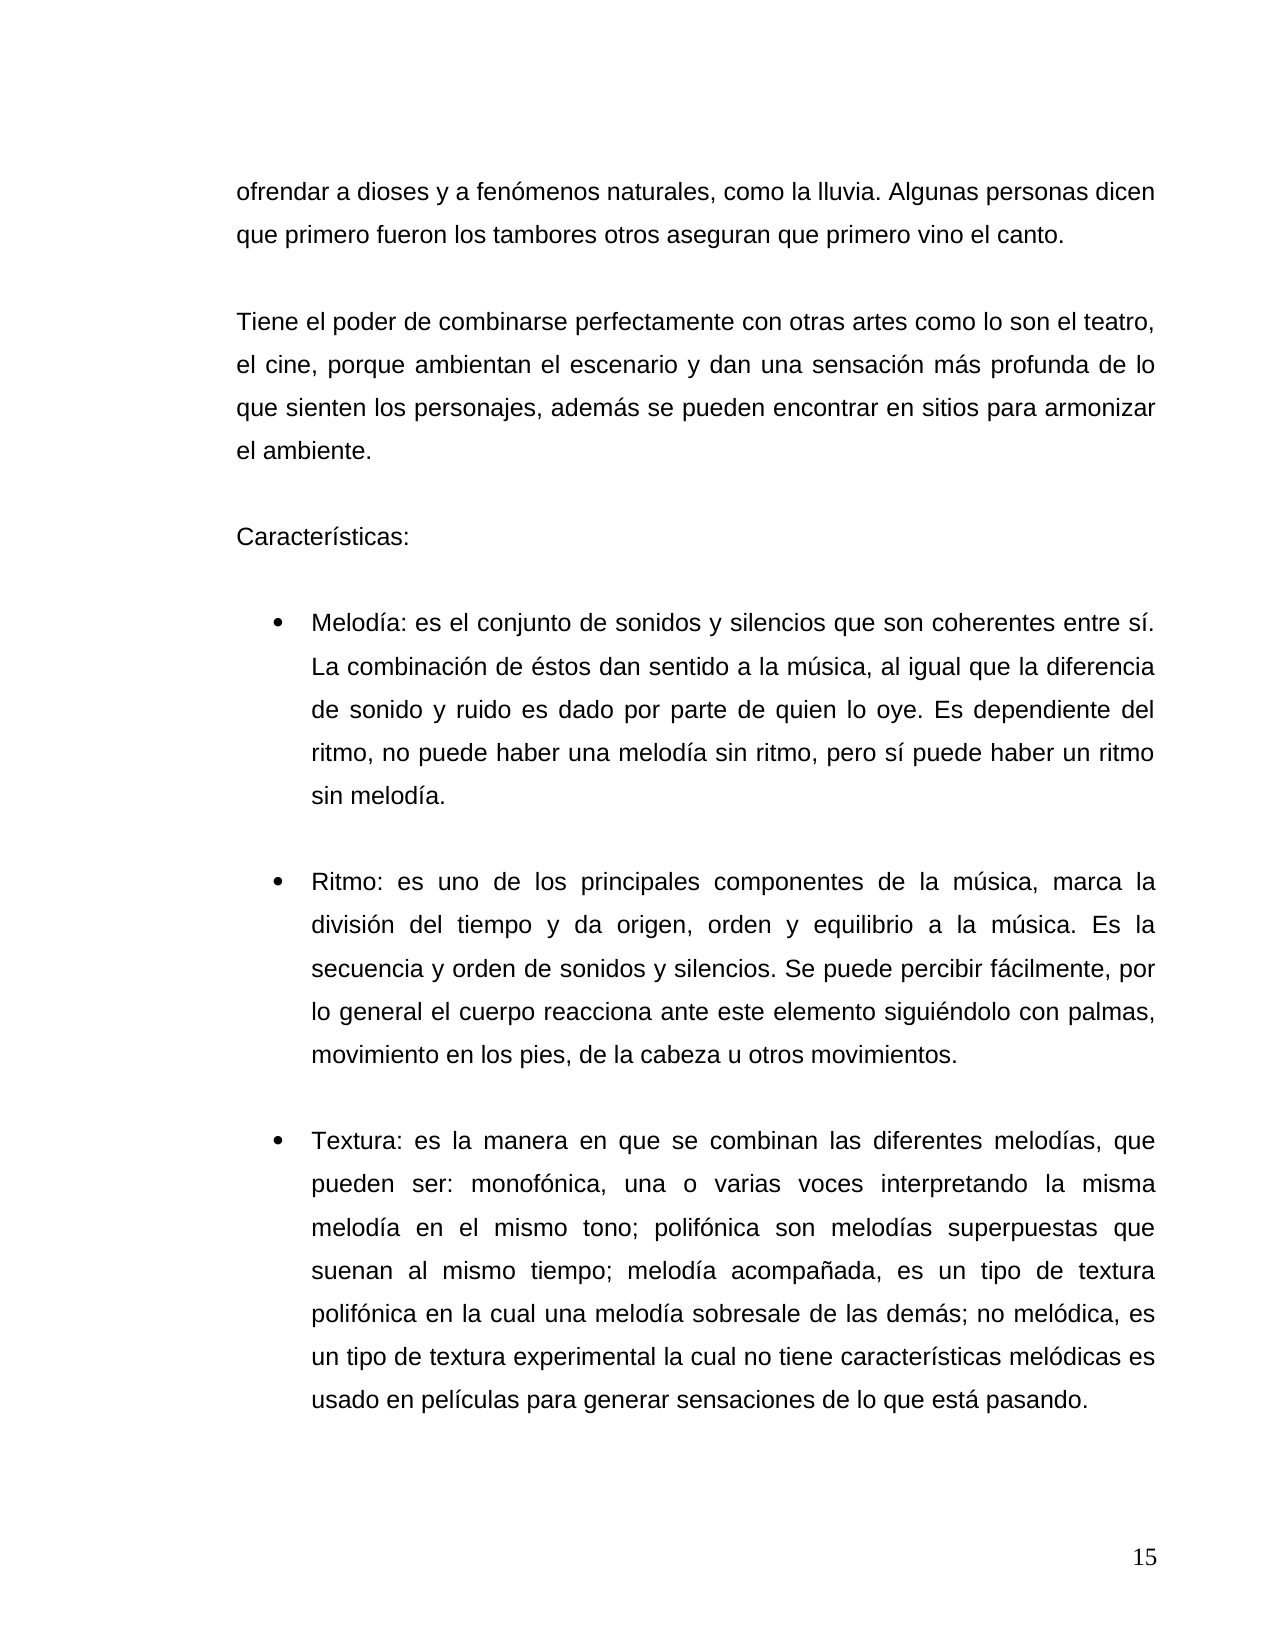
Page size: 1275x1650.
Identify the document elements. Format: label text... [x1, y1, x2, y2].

list Ritmo: es uno de los principales componentes de la música, marca la división del tiempo y da origen, orden y equilibrio a la música. Es la secuencia y orden de sonidos y silencios. Se puede percibir fácilmente, por lo general el cuerpo reacciona ante este elemento siguiéndolo con palmas, movimiento en los pies, de la cabeza u otros movimientos. [274, 867, 1157, 1069]
text Tiene el poder de combinarse perfectamente con otras artes como lo son el teatro, el cine, porque ambientan el escenario y dan una sensación más profunda de lo que sienten los personajes, además se pueden encontrar en sitios para armonizar el ambiente. [236, 307, 1157, 465]
text Características: [236, 522, 1157, 551]
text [236, 177, 1157, 249]
list Textura: es la manera en que se combinan las diferentes melodías, que pueden ser: monofónica, una o varias voces interpretando la misma melodía en el mismo tono; polifónica son melodías superpuestas que suenan al mismo tiempo; melodía acompañada, es un tipo de textura polifónica en la cual una melodía sobresale de las demás; no melódica, es un tipo de textura experimental la cual no tiene características melódicas es usado en películas para generar sensaciones de lo que está pasando. [274, 1126, 1157, 1414]
list Melodía: es el conjunto de sonidos y silencios que son coherentes entre sí. La combinación de éstos dan sentido a la música, al igual que la diferencia de sonido y ruido es dado por parte de quien lo oye. Es dependiente del ritmo, no puede haber una melodía sin ritmo, pero sí puede haber un ritmo sin melodía. [274, 608, 1157, 810]
